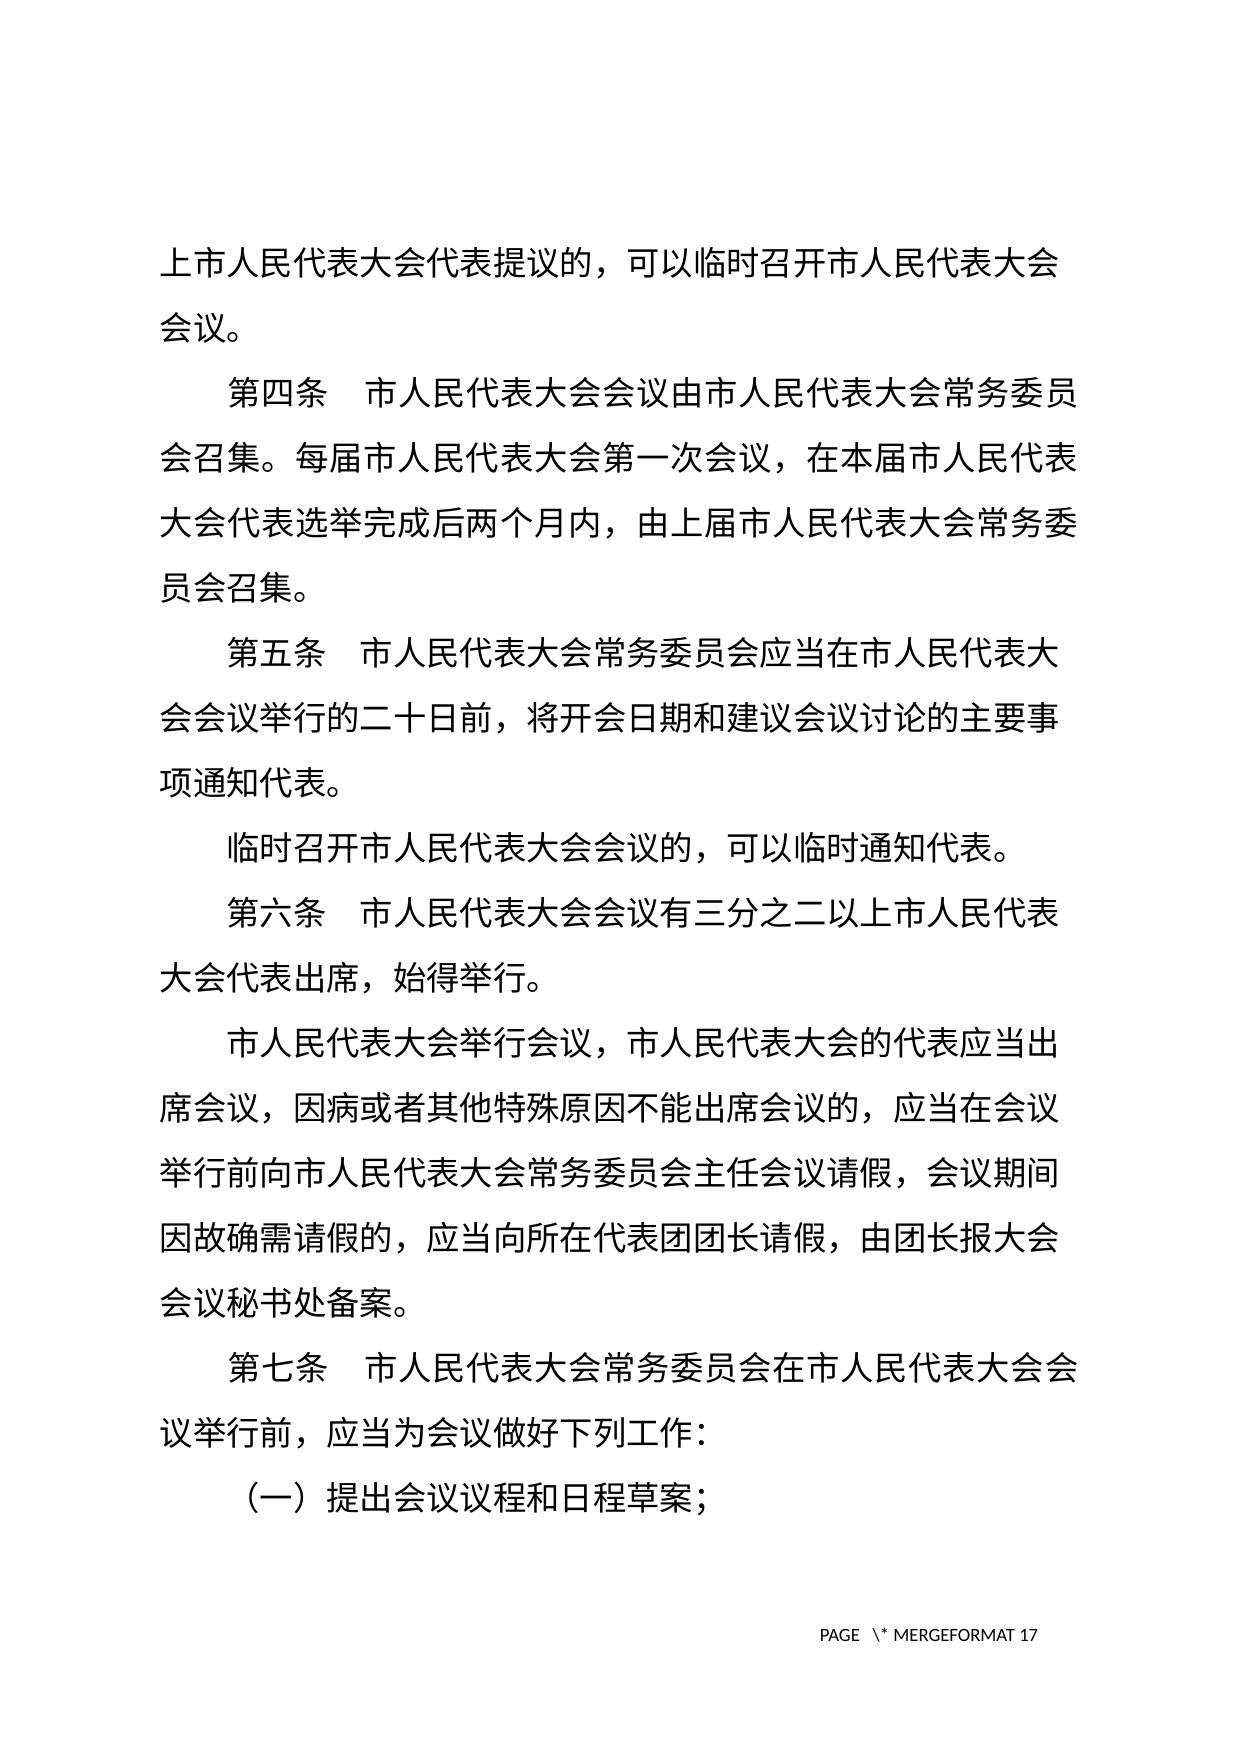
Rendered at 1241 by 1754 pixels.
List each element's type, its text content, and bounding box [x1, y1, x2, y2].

text 第四条 市人民代表大会会议由市人民代表大会常务委员会召集。每届市人民代表大会第一次会议，在本届市人民代表大会代表选举完成后两个月内，由上届市人民代表大会常务委员会召集。 [159, 358, 1081, 618]
text 市人民代表大会举行会议，市人民代表大会的代表应当出席会议，因病或者其他特殊原因不能出席会议的，应当在会议举行前向市人民代表大会常务委员会主任会议请假，会议期间因故确需请假的，应当向所在代表团团长请假，由团长报大会会议秘书处备案。 [159, 1008, 1081, 1333]
text 第七条 市人民代表大会常务委员会在市人民代表大会会议举行前，应当为会议做好下列工作： [159, 1333, 1081, 1463]
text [159, 228, 1081, 358]
text 第六条 市人民代表大会会议有三分之二以上市人民代表大会代表出席，始得举行。 [159, 878, 1081, 1008]
text 第五条 市人民代表大会常务委员会应当在市人民代表大会会议举行的二十日前，将开会日期和建议会议讨论的主要事项通知代表。 [159, 618, 1081, 813]
text （一）提出会议议程和日程草案； [159, 1463, 1081, 1528]
text 临时召开市人民代表大会会议的，可以临时通知代表。 [159, 813, 1081, 878]
